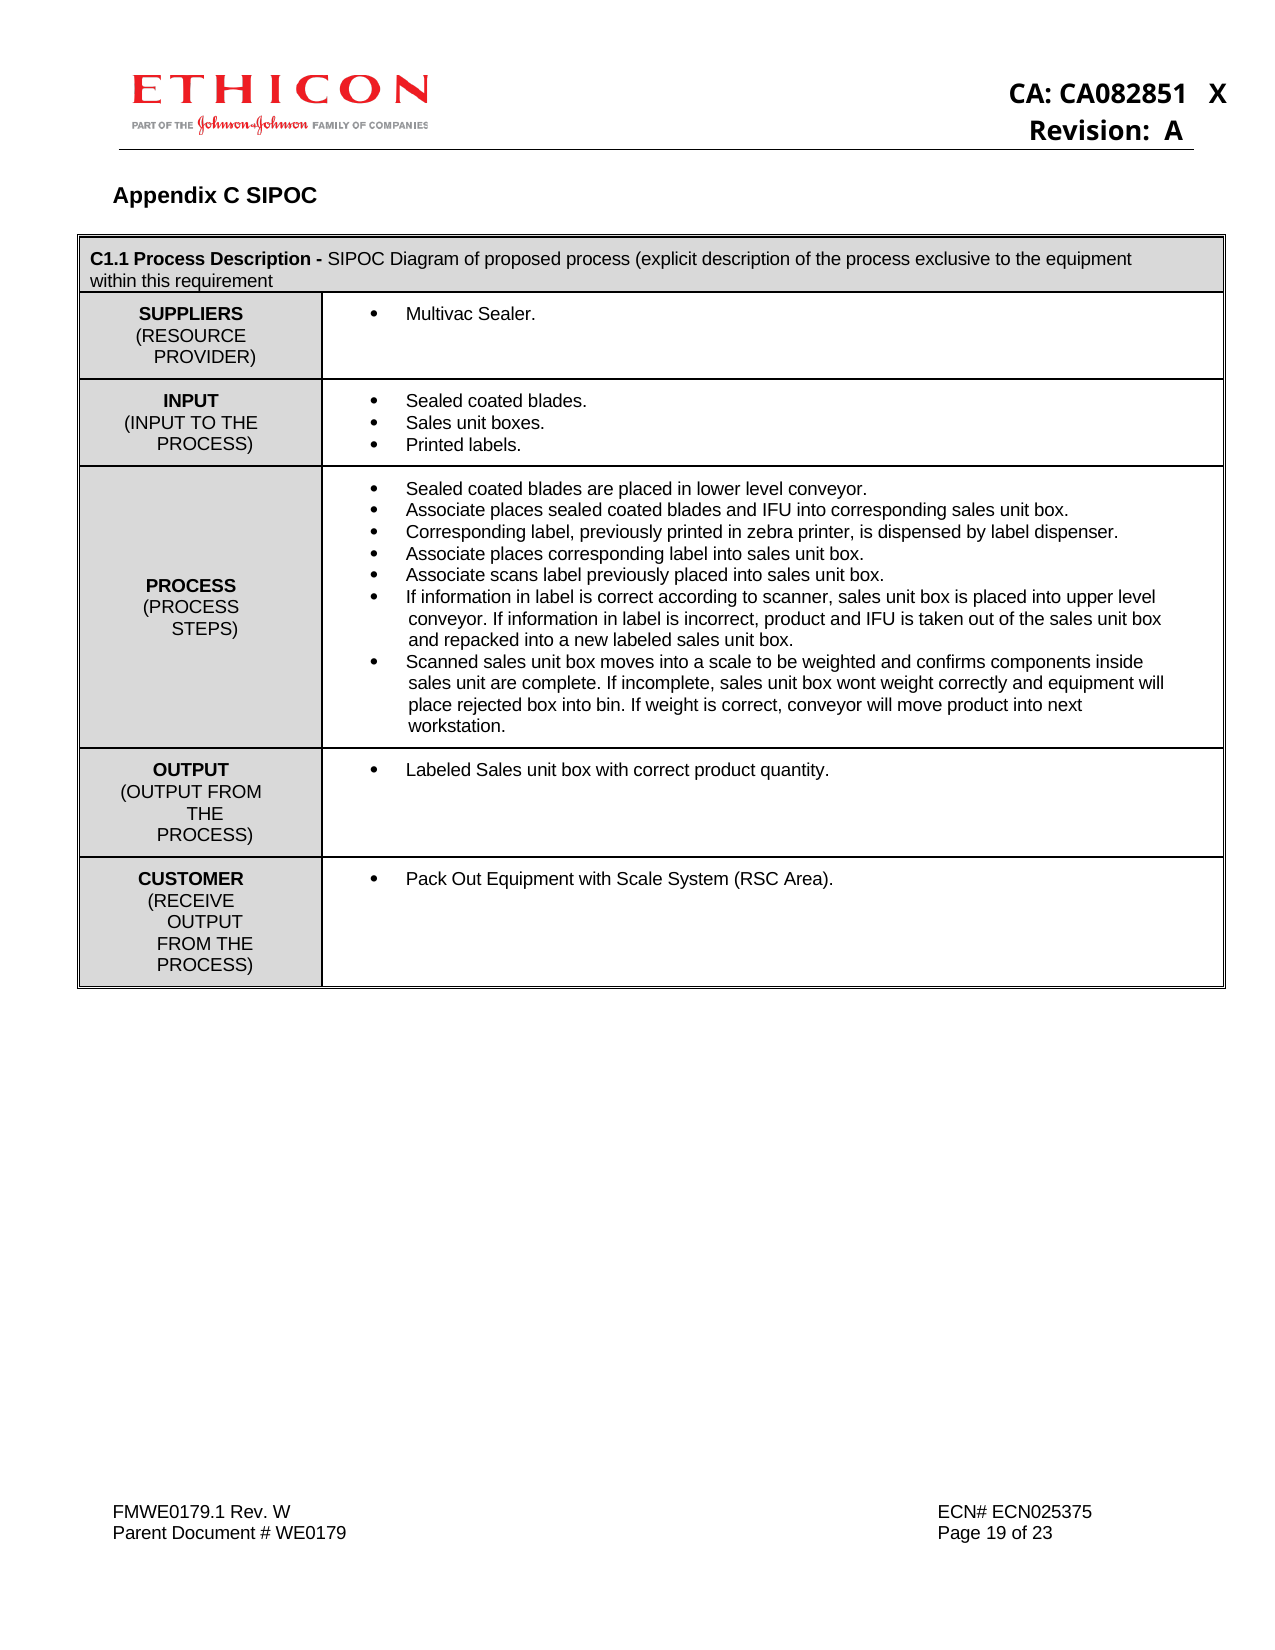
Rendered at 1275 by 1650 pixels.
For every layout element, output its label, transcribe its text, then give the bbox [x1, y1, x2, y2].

table_cell Multivac Sealer. [323, 293, 1223, 378]
table_cell CUSTOMER (RECEIVE OUTPUT FROM THE PROCESS) [80, 858, 321, 986]
table_header C1.1 Process Description - SIPOC Diagram of proposed process (explicit description of the process exclusive to the equipment within this requirement [80, 238, 1223, 291]
table_cell OUTPUT (OUTPUT FROM THE PROCESS) [80, 749, 321, 856]
table_cell Pack Out Equipment with Scale System (RSC Area). [323, 858, 1223, 986]
table_cell Sealed coated blades. Sales unit boxes. Printed labels. [323, 380, 1223, 465]
table_cell INPUT (INPUT TO THE PROCESS) [80, 380, 321, 465]
table_cell Sealed coated blades are placed in lower level conveyor. Associate places sealed coated blades and IFU into corresponding sales unit box. Corresponding label, previously printed in zebra printer, is dispensed by label dispenser. Associate places corresponding label into sales unit box. Associate scans label previously placed into sales unit box. If information in label is correct according to scanner, sales unit box is placed into upper level conveyor. If information in label is incorrect, product and IFU is taken out of the sales unit box and repacked into a new labeled sales unit box. Scanned sales unit box moves into a scale to be weighted and confirms components inside sales unit are complete. If incomplete, sales unit box wont weight correctly and equipment will place rejected box into bin. If weight is correct, conveyor will move product into next workstation. [323, 467, 1223, 747]
table_cell PROCESS (PROCESS STEPS) [80, 467, 321, 747]
text Appendix C SIPOC [112, 182, 1200, 208]
table_cell Labeled Sales unit box with correct product quantity. [323, 749, 1223, 856]
table_cell SUPPLIERS (RESOURCE PROVIDER) [80, 293, 321, 378]
